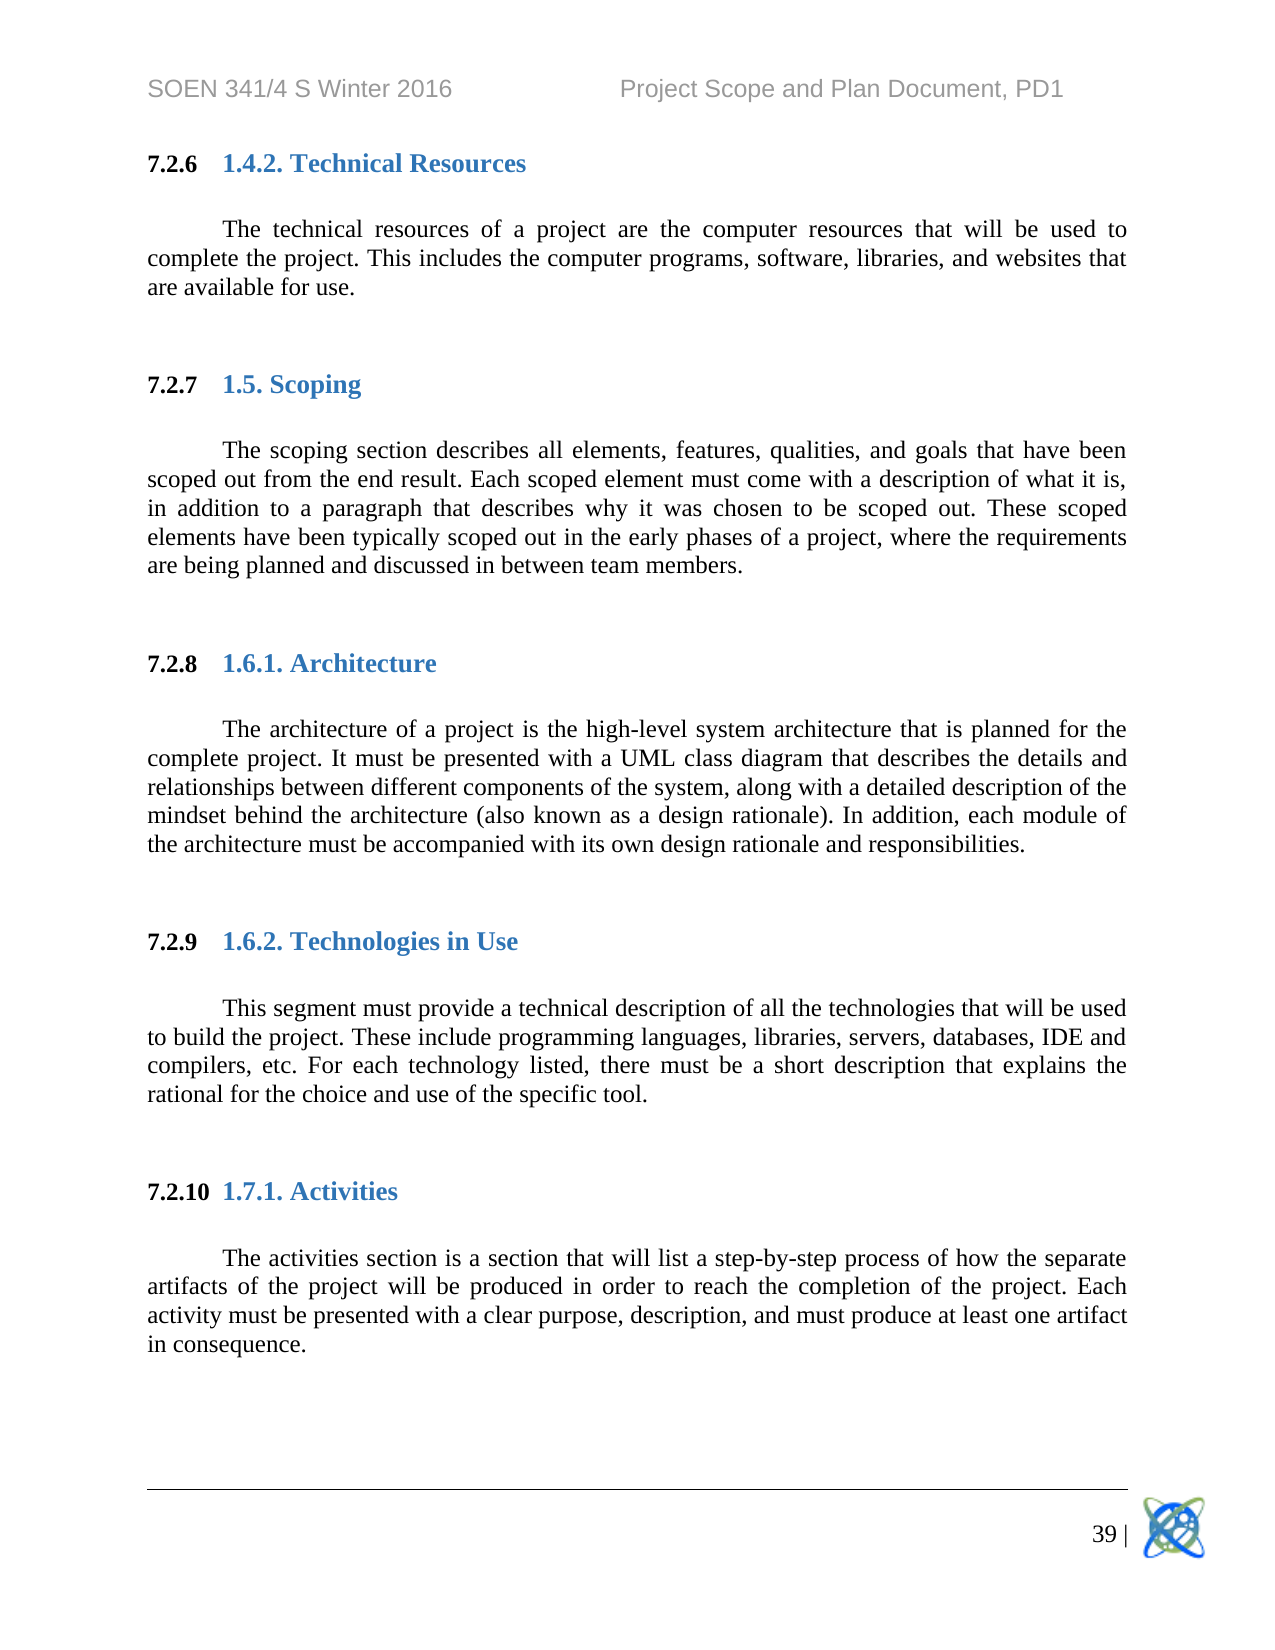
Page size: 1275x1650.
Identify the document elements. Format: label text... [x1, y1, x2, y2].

text 1.7.1. Activities [147, 1175, 1128, 1206]
picture [1123, 1490, 1224, 1566]
text 1.6.2. Technologies in Use [147, 925, 1128, 957]
text The scoping section describes all elements, features, qualities, and goals that have been scoped out from the end result. Each scoped element must come with a description of what it is, in addition to a paragraph that describes why it was chosen to be scoped out. These scoped elements have been typically scoped out in the early phases of a project, where the requirements are being planned and discussed in between team members. [147, 436, 1128, 579]
text The architecture of a project is the high-level system architecture that is planned for the complete project. It must be presented with a UML class diagram that describes the details and relationships between different components of the system, along with a detailed description of the mindset behind the architecture (also known as a design rationale). In addition, each module of the architecture must be accompanied with its own design rationale and responsibilities. [147, 714, 1128, 858]
text The activities section is a section that will list a step-by-step process of how the separate artifacts of the project will be produced in order to reach the completion of the project. Each activity must be presented with a clear purpose, description, and must produce at least one artifact in consequence. [147, 1243, 1128, 1358]
text 1.4.2. Technical Resources [147, 147, 1128, 178]
text The technical resources of a project are the computer resources that will be used to complete the project. This includes the computer programs, software, libraries, and websites that are available for use. [147, 214, 1128, 301]
text 1.6.1. Architecture [147, 647, 1128, 678]
text This segment must provide a technical description of all the technologies that will be used to build the project. These include programming languages, libraries, servers, databases, IDE and compilers, etc. For each technology listed, there must be a short description that explains the rational for the choice and use of the specific tool. [147, 993, 1128, 1108]
text 1.5. Scoping [147, 368, 1128, 399]
